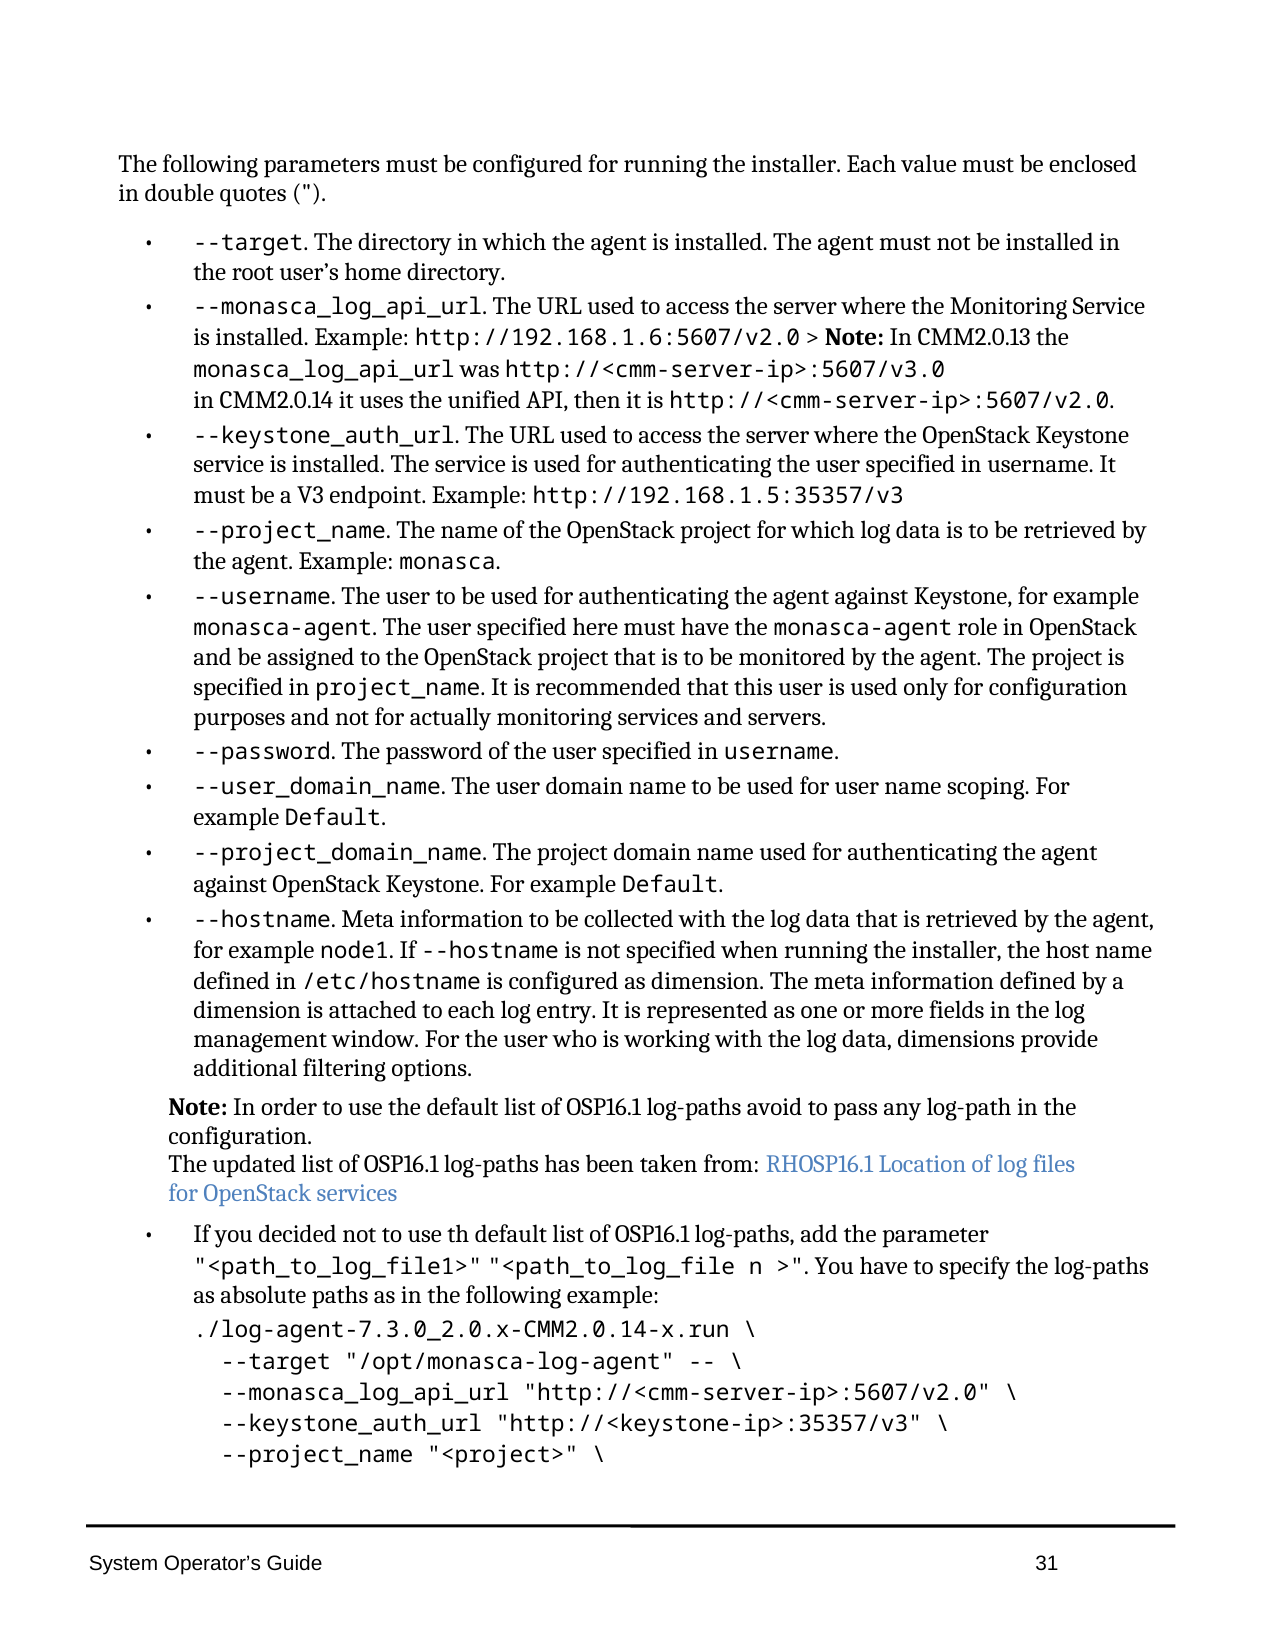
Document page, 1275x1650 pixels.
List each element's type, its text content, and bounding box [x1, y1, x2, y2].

list If you decided not to use th default list of OSP16.1 log-paths, add the parameter "<path_to_log_file1>" "<path_to_log_file n >". You have to specify the log-paths as absolute paths as in the following example: [143, 1218, 1157, 1309]
list --keystone_auth_url. The URL used to access the server where the OpenStack Keystone service is installed. The service is used for authenticating the user specified in username. It must be a V3 endpoint. Example: http://192.168.1.5:35357/v3 [143, 419, 1157, 510]
text The following parameters must be configured for running the installer. Each value must be enclosed in double quotes ("). [118, 150, 1157, 207]
list --password. The password of the user specified in username. [143, 735, 1157, 766]
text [193, 1313, 1157, 1469]
list --user_domain_name. The user domain name to be used for user name scoping. For example Default. [143, 770, 1157, 832]
list --project_domain_name. The project domain name used for authenticating the agent against OpenStack Keystone. For example Default. [143, 836, 1157, 899]
list --username. The user to be used for authenticating the agent against Keystone, for example monasca-agent. The user specified here must have the monasca-agent role in OpenStack and be assigned to the OpenStack project that is to be monitored by the agent. The project is specified in project_name. It is recommended that this user is used only for configuration purposes and not for actually monitoring services and servers. [143, 580, 1157, 731]
text Note: In order to use the default list of OSP16.1 log-paths avoid to pass any log-path in the configuration. The updated list of OSP16.1 log-paths has been taken from: RHOSP16.1 Location of log files for OpenStack services [168, 1093, 1107, 1208]
list --monasca_log_api_url. The URL used to access the server where the Monitoring Service is installed. Example: http://192.168.1.6:5607/v2.0 > Note: In CMM2.0.13 the monasca_log_api_url was http://<cmm-server-ip>:5607/v3.0 in CMM2.0.14 it uses the unified API, then it is http://<cmm-server-ip>:5607/v2.0. [143, 290, 1157, 415]
list --project_name. The name of the OpenStack project for which log data is to be retrieved by the agent. Example: monasca. [143, 514, 1157, 576]
list --target. The directory in which the agent is installed. The agent must not be installed in the root user’s home directory. [143, 226, 1157, 286]
list --hostname. Meta information to be collected with the log data that is retrieved by the agent, for example node1. If --hostname is not specified when running the installer, the host name defined in /etc/hostname is configured as dimension. The meta information defined by a dimension is attached to each log entry. It is represented as one or more fields in the log management window. For the user who is working with the log data, dimensions provide additional filtering options. [143, 902, 1157, 1082]
